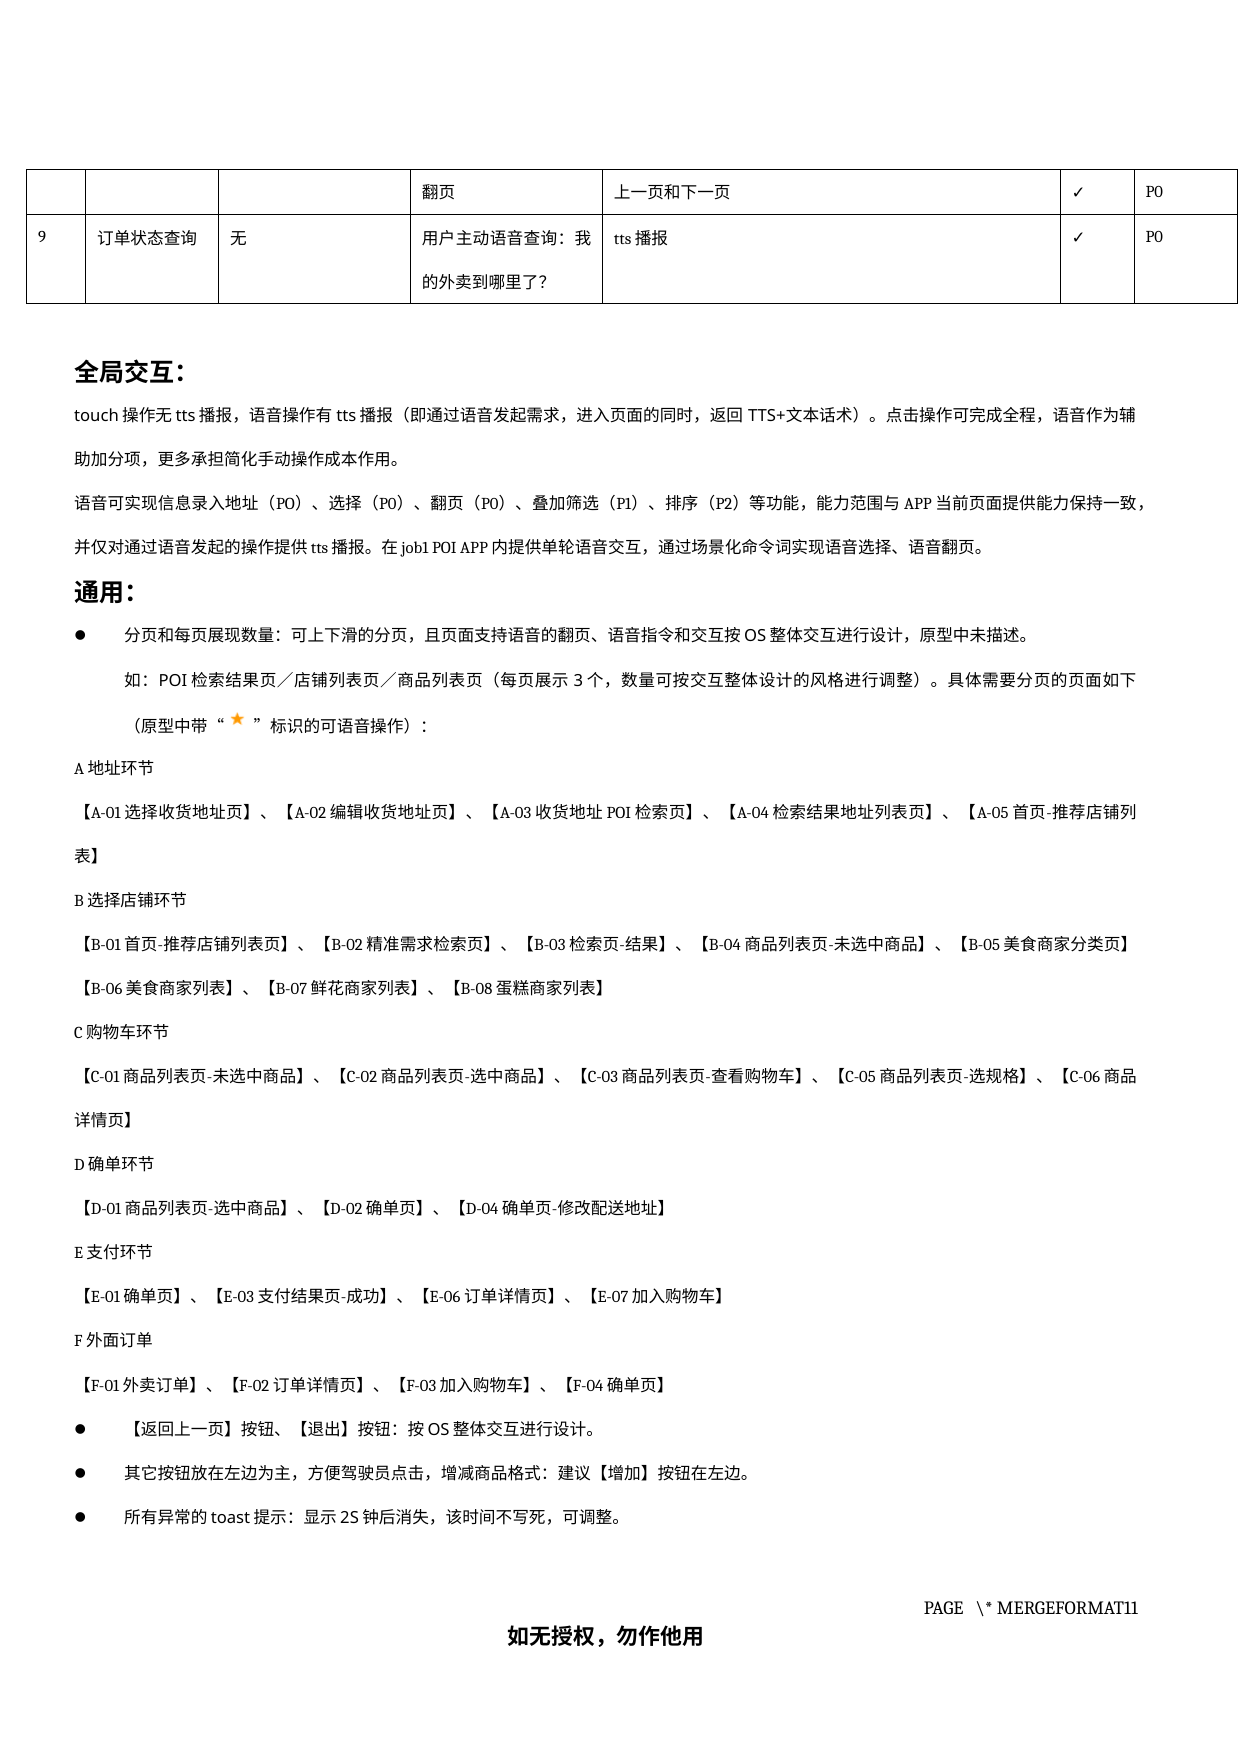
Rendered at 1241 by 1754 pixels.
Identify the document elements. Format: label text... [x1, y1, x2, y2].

table_cell ✓ [1061, 215, 1134, 303]
table_cell 翻页 [411, 170, 602, 214]
text 【B-01首页-推荐店铺列表页】、【B-02精准需求检索页】、【B-03检索页-结果】、【B-04商品列表页-未选中商品】、【B-05美食商家分类页】【B-06美食商家列表】、【B-07鲜花商家列表】、【B-08蛋糕商家列表】 [74, 921, 1138, 1009]
text 【A-01选择收货地址页】、【A-02编辑收货地址页】、【A-03收货地址POI检索页】、【A-04检索结果地址列表页】、【A-05首页-推荐店铺列表】 [74, 789, 1138, 877]
text E支付环节 [74, 1229, 1138, 1273]
list 【返回上一页】按钮、【退出】按钮：按OS整体交互进行设计。 [74, 1406, 1138, 1450]
table_cell 9 [27, 215, 85, 303]
text F外面订单 [74, 1318, 1138, 1362]
text 【D-01商品列表页-选中商品】、【D-02确单页】、【D-04确单页-修改配送地址】 [74, 1185, 1138, 1229]
table_cell 上一页和下一页 [603, 170, 1060, 214]
picture [223, 707, 254, 733]
table_cell tts播报 [603, 215, 1060, 303]
table_cell ✓ [1061, 170, 1134, 214]
text B选择店铺环节 [74, 877, 1138, 921]
text 【F-01外卖订单】、【F-02 订单详情页】、【F-03加入购物车】、【F-04确单页】 [74, 1362, 1138, 1406]
text C购物车环节 [74, 1009, 1138, 1053]
table_cell 订单状态查询 [86, 215, 218, 303]
table_cell P0 [1135, 215, 1237, 303]
list 所有异常的toast提示：显示2S钟后消失，该时间不写死，可调整。 [74, 1494, 1138, 1538]
table_cell P0 [1135, 170, 1237, 214]
text A地址环节 [74, 745, 1138, 789]
text touch操作无tts播报，语音操作有tts播报（即通过语音发起需求，进入页面的同时，返回TTS+文本话术）。点击操作可完成全程，语音作为辅助加分项，更多承担简化手动操作成本作用。 [74, 392, 1138, 480]
text 全局交互： [74, 348, 1138, 392]
table_cell 用户主动语音查询：我的外卖到哪里了？ [411, 215, 602, 303]
text 语音可实现信息录入地址（PO）、选择（P0）、翻页（P0）、叠加筛选（P1）、排序（P2）等功能，能力范围与APP当前页面提供能力保持一致，并仅对通过语音发起的操作提供tts播报。在job1 POI APP内提供单轮语音交互，通过场景化命令词实现语音选择、语音翻页。 [74, 480, 1138, 568]
text 【E-01确单页】、【E-03支付结果页-成功】、【E-06 订单详情页】、【E-07加入购物车】 [74, 1273, 1138, 1318]
text D确单环节 [74, 1141, 1138, 1185]
table_cell 无 [219, 215, 410, 303]
list 其它按钮放在左边为主，方便驾驶员点击，增减商品格式：建议【增加】按钮在左边。 [74, 1450, 1138, 1494]
list 分页和每页展现数量：可上下滑的分页，且页面支持语音的翻页、语音指令和交互按OS整体交互进行设计，原型中未描述。 [74, 613, 1138, 657]
text 通用： [74, 568, 1138, 613]
text 【C-01商品列表页-未选中商品】、【C-02商品列表页-选中商品】、【C-03商品列表页-查看购物车】、【C-05商品列表页-选规格】、【C-06商品详情页】 [74, 1053, 1138, 1141]
list 如：POI检索结果页／店铺列表页／商品列表页（每页展示3个，数量可按交互整体设计的风格进行调整）。具体需要分页的页面如下（原型中带“”标识的可语音操作）： [124, 657, 1138, 745]
